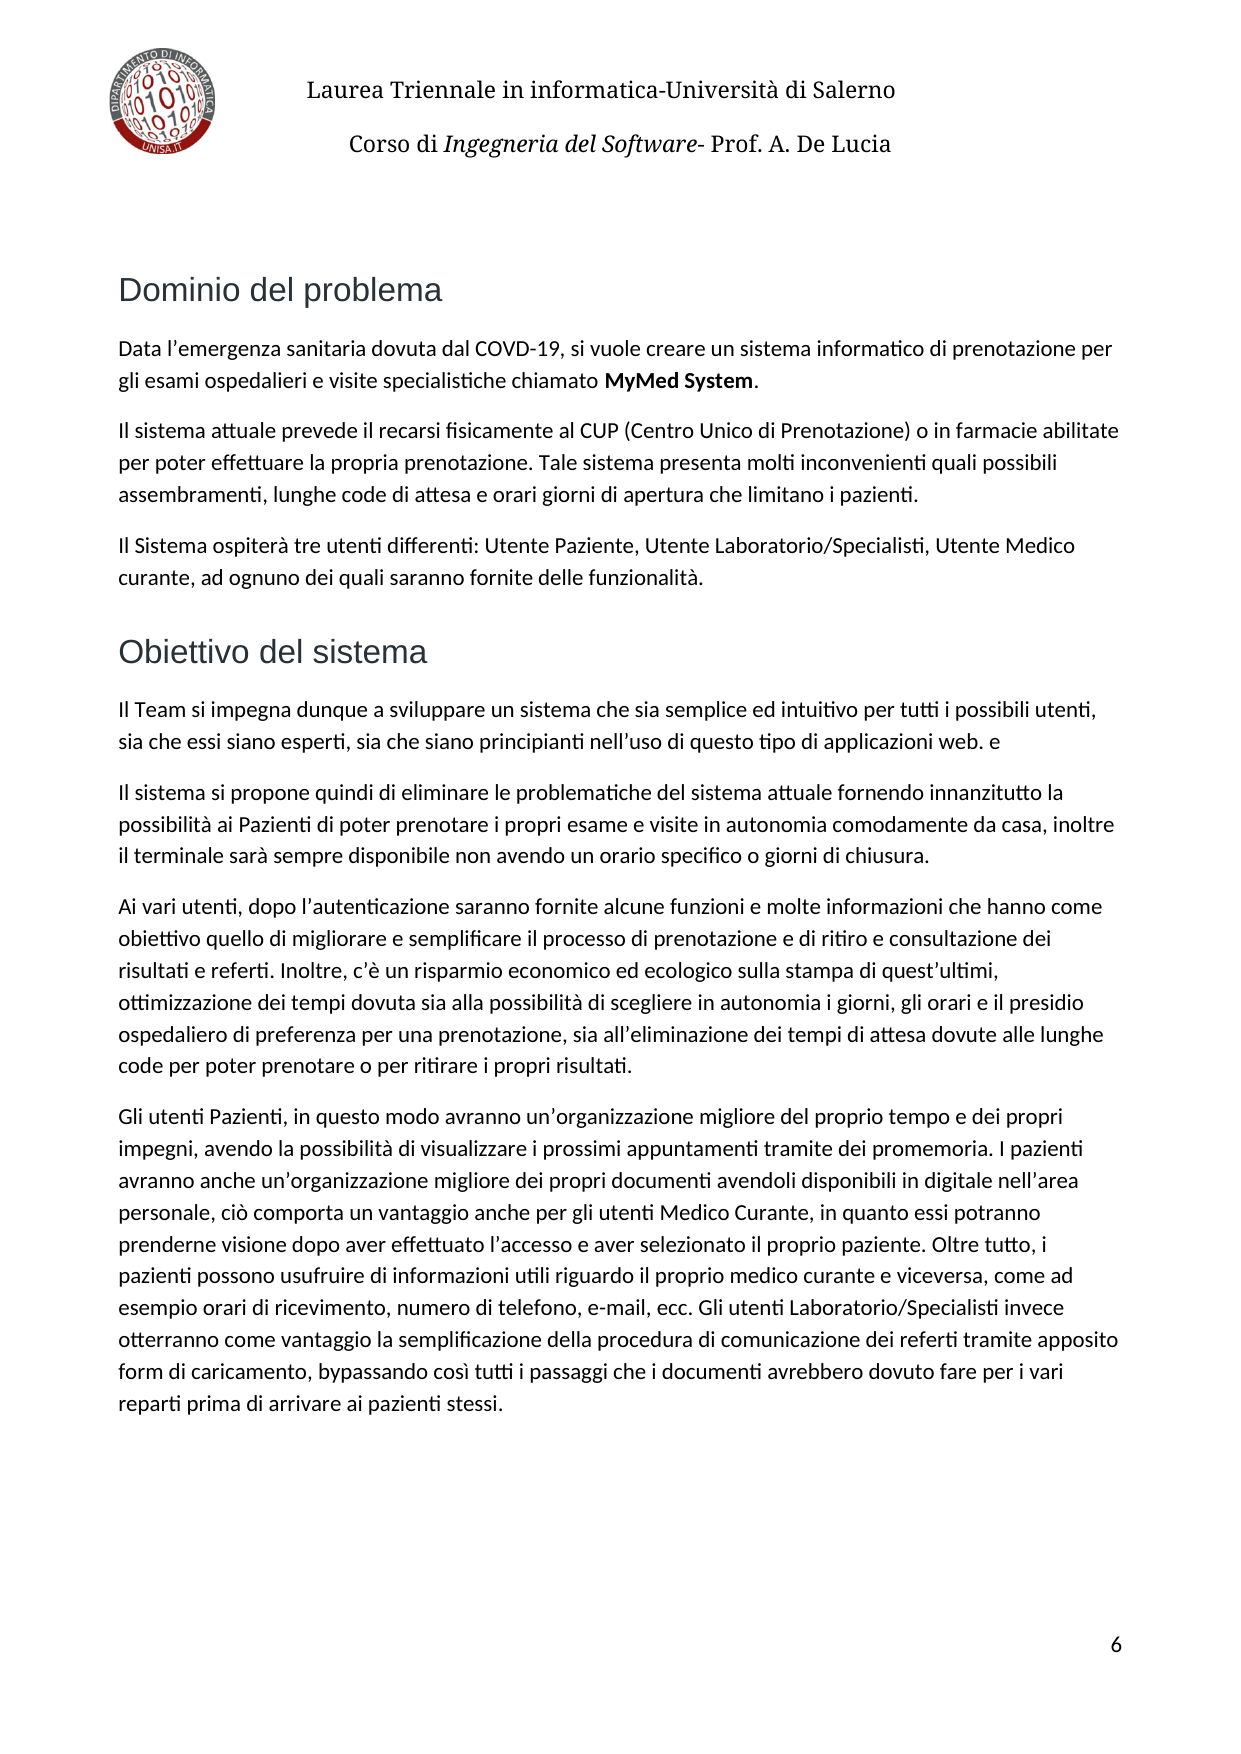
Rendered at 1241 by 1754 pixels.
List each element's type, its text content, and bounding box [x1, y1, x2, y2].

text Il Team si impegna dunque a sviluppare un sistema che sia semplice ed intuitivo per tutti i possibili utenti, sia che essi siano esperti, sia che siano principianti nell’uso di questo tipo di applicazioni web. e [118, 695, 1122, 755]
text Data l’emergenza sanitaria dovuta dal COVD-19, si vuole creare un sistema informatico di prenotazione per gli esami ospedalieri e visite specialistiche chiamato MyMed System. [118, 334, 1122, 394]
picture [109, 48, 215, 154]
text Gli utenti Pazienti, in questo modo avranno un’organizzazione migliore del proprio tempo e dei propri impegni, avendo la possibilità di visualizzare i prossimi appuntamenti tramite dei promemoria. I pazienti avranno anche un’organizzazione migliore dei propri documenti avendoli disponibili in digitale nell’area personale, ciò comporta un vantaggio anche per gli utenti Medico Curante, in quanto essi potranno prenderne visione dopo aver effettuato l’accesso e aver selezionato il proprio paziente. Oltre tutto, i pazienti possono usufruire di informazioni utili riguardo il proprio medico curante e viceversa, come ad esempio orari di ricevimento, numero di telefono, e-mail, ecc. Gli utenti Laboratorio/Specialisti invece otterranno come vantaggio la semplificazione della procedura di comunicazione dei referti tramite apposito form di caricamento, bypassando così tutti i passaggi che i documenti avrebbero dovuto fare per i vari reparti prima di arrivare ai pazienti stessi. [118, 1102, 1122, 1417]
text Ai vari utenti, dopo l’autenticazione saranno fornite alcune funzioni e molte informazioni che hanno come obiettivo quello di migliorare e semplificare il processo di prenotazione e di ritiro e consultazione dei risultati e referti. Inoltre, c’è un risparmio economico ed ecologico sulla stampa di quest’ultimi, ottimizzazione dei tempi dovuta sia alla possibilità di scegliere in autonomia i giorni, gli orari e il presidio ospedaliero di preferenza per una prenotazione, sia all’eliminazione dei tempi di attesa dovute alle lunghe code per poter prenotare o per ritirare i propri risultati. [118, 892, 1122, 1080]
subtitle Dominio del problema [118, 270, 1122, 309]
text Il sistema si propone quindi di eliminare le problematiche del sistema attuale fornendo innanzitutto la possibilità ai Pazienti di poter prenotare i propri esame e visite in autonomia comodamente da casa, inoltre il terminale sarà sempre disponibile non avendo un orario specifico o giorni di chiusura. [118, 778, 1122, 870]
subtitle Obiettivo del sistema [118, 632, 1122, 670]
text Il sistema attuale prevede il recarsi fisicamente al CUP (Centro Unico di Prenotazione) o in farmacie abilitate per poter effettuare la propria prenotazione. Tale sistema presenta molti inconvenienti quali possibili assembramenti, lunghe code di attesa e orari giorni di apertura che limitano i pazienti. [118, 416, 1122, 508]
text Il Sistema ospiterà tre utenti differenti: Utente Paziente, Utente Laboratorio/Specialisti, Utente Medico curante, ad ognuno dei quali saranno fornite delle funzionalità. [118, 531, 1122, 591]
